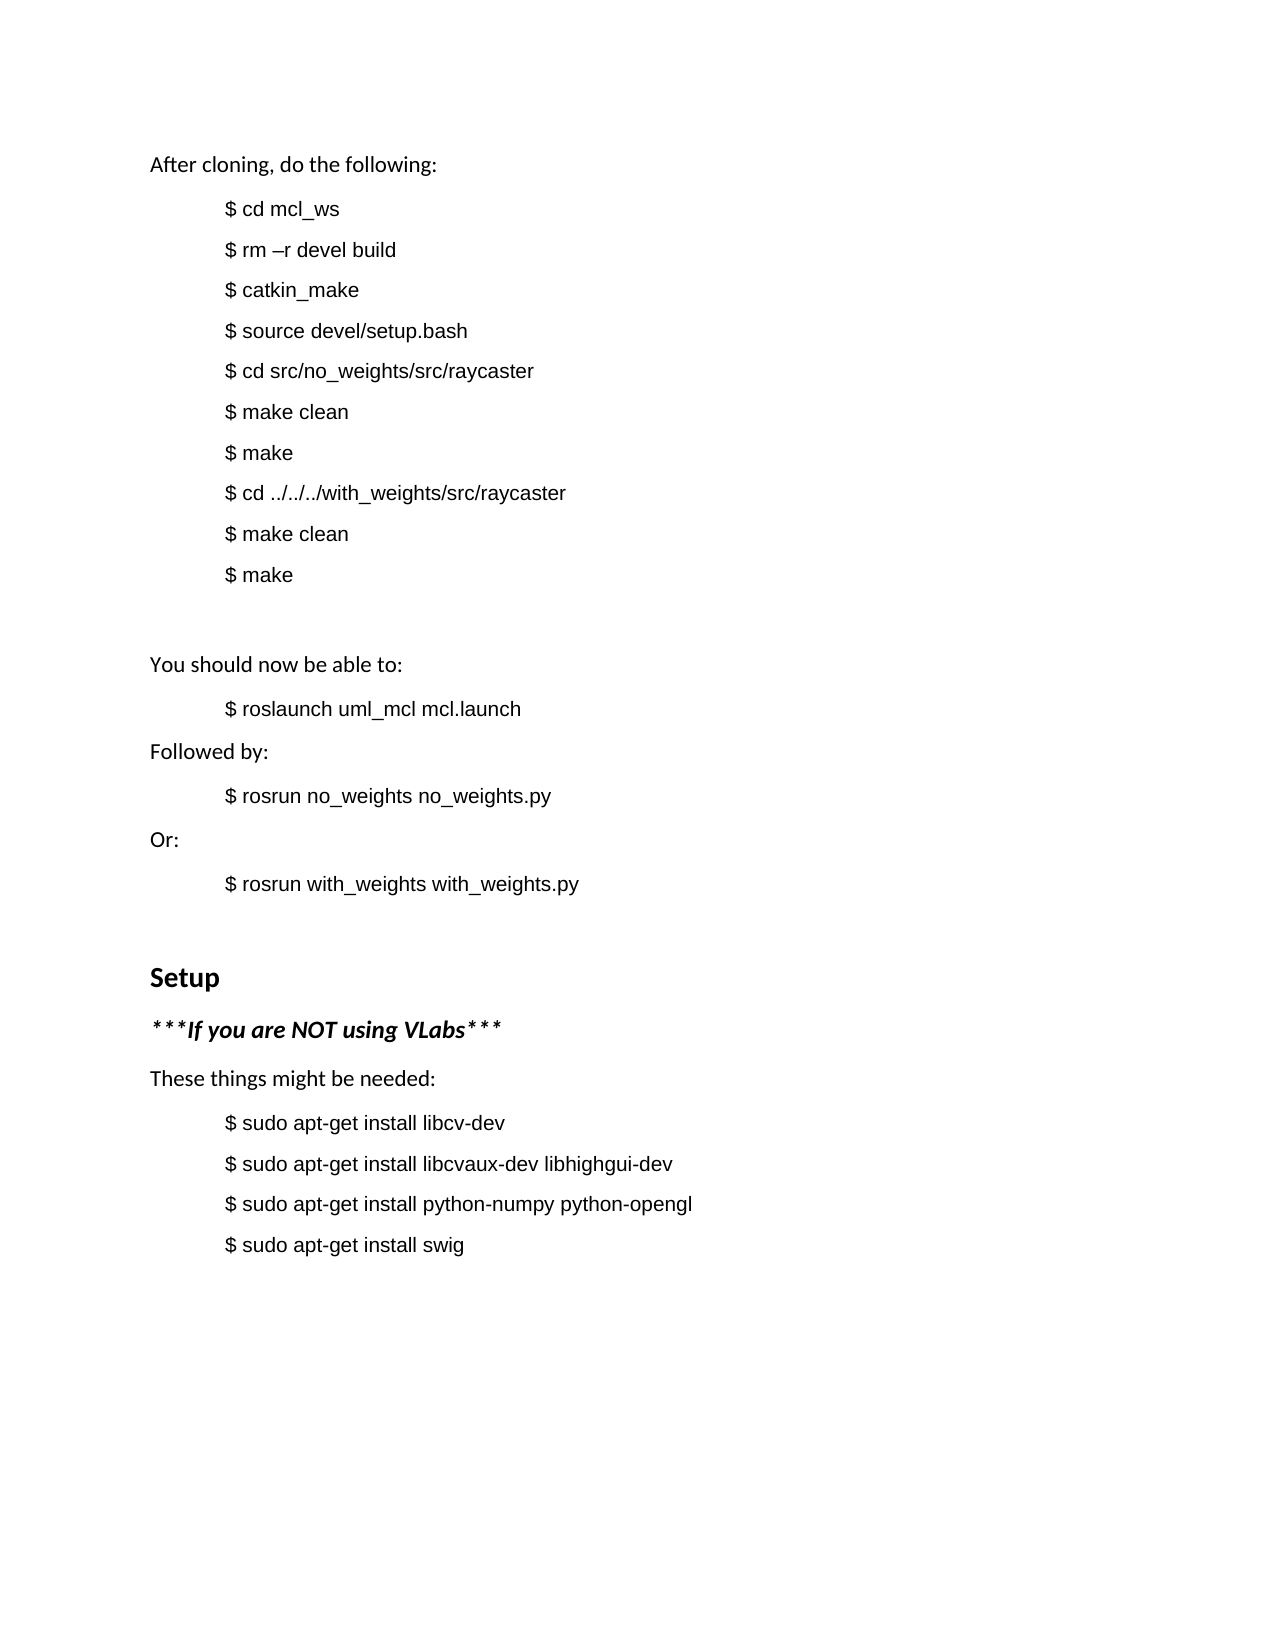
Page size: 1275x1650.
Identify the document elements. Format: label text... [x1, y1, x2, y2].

text $ cd ../../../with_weights/src/raycaster [150, 481, 1125, 505]
text $ rm –r devel build [150, 237, 1125, 261]
text $ catkin_make [150, 278, 1125, 302]
text $ make [150, 562, 1125, 586]
text After cloning, do the following: [150, 150, 1125, 178]
text $ cd mcl_ws [150, 197, 1125, 221]
text $ source devel/setup.bash [150, 319, 1125, 343]
text $ make clean [150, 522, 1125, 546]
text $ sudo apt-get install swig [150, 1233, 1125, 1257]
text ***If you are NOT using VLabs*** [150, 1014, 1125, 1045]
text Setup [150, 959, 1125, 995]
text Followed by: [150, 737, 1125, 766]
text Or: [150, 825, 1125, 853]
text $ roslaunch uml_mcl mcl.launch [150, 697, 1125, 721]
text $ make [150, 441, 1125, 464]
text $ cd src/no_weights/src/raycaster [150, 359, 1125, 383]
text $ sudo apt-get install libcvaux-dev libhighgui-dev [150, 1152, 1125, 1176]
text $ sudo apt-get install python-numpy python-opengl [150, 1192, 1125, 1216]
text $ sudo apt-get install libcv-dev [150, 1111, 1125, 1135]
text $ make clean [150, 400, 1125, 424]
text These things might be needed: [150, 1064, 1125, 1092]
text $ rosrun no_weights no_weights.py [150, 784, 1125, 808]
text You should now be able to: [150, 650, 1125, 678]
text $ rosrun with_weights with_weights.py [150, 872, 1125, 896]
